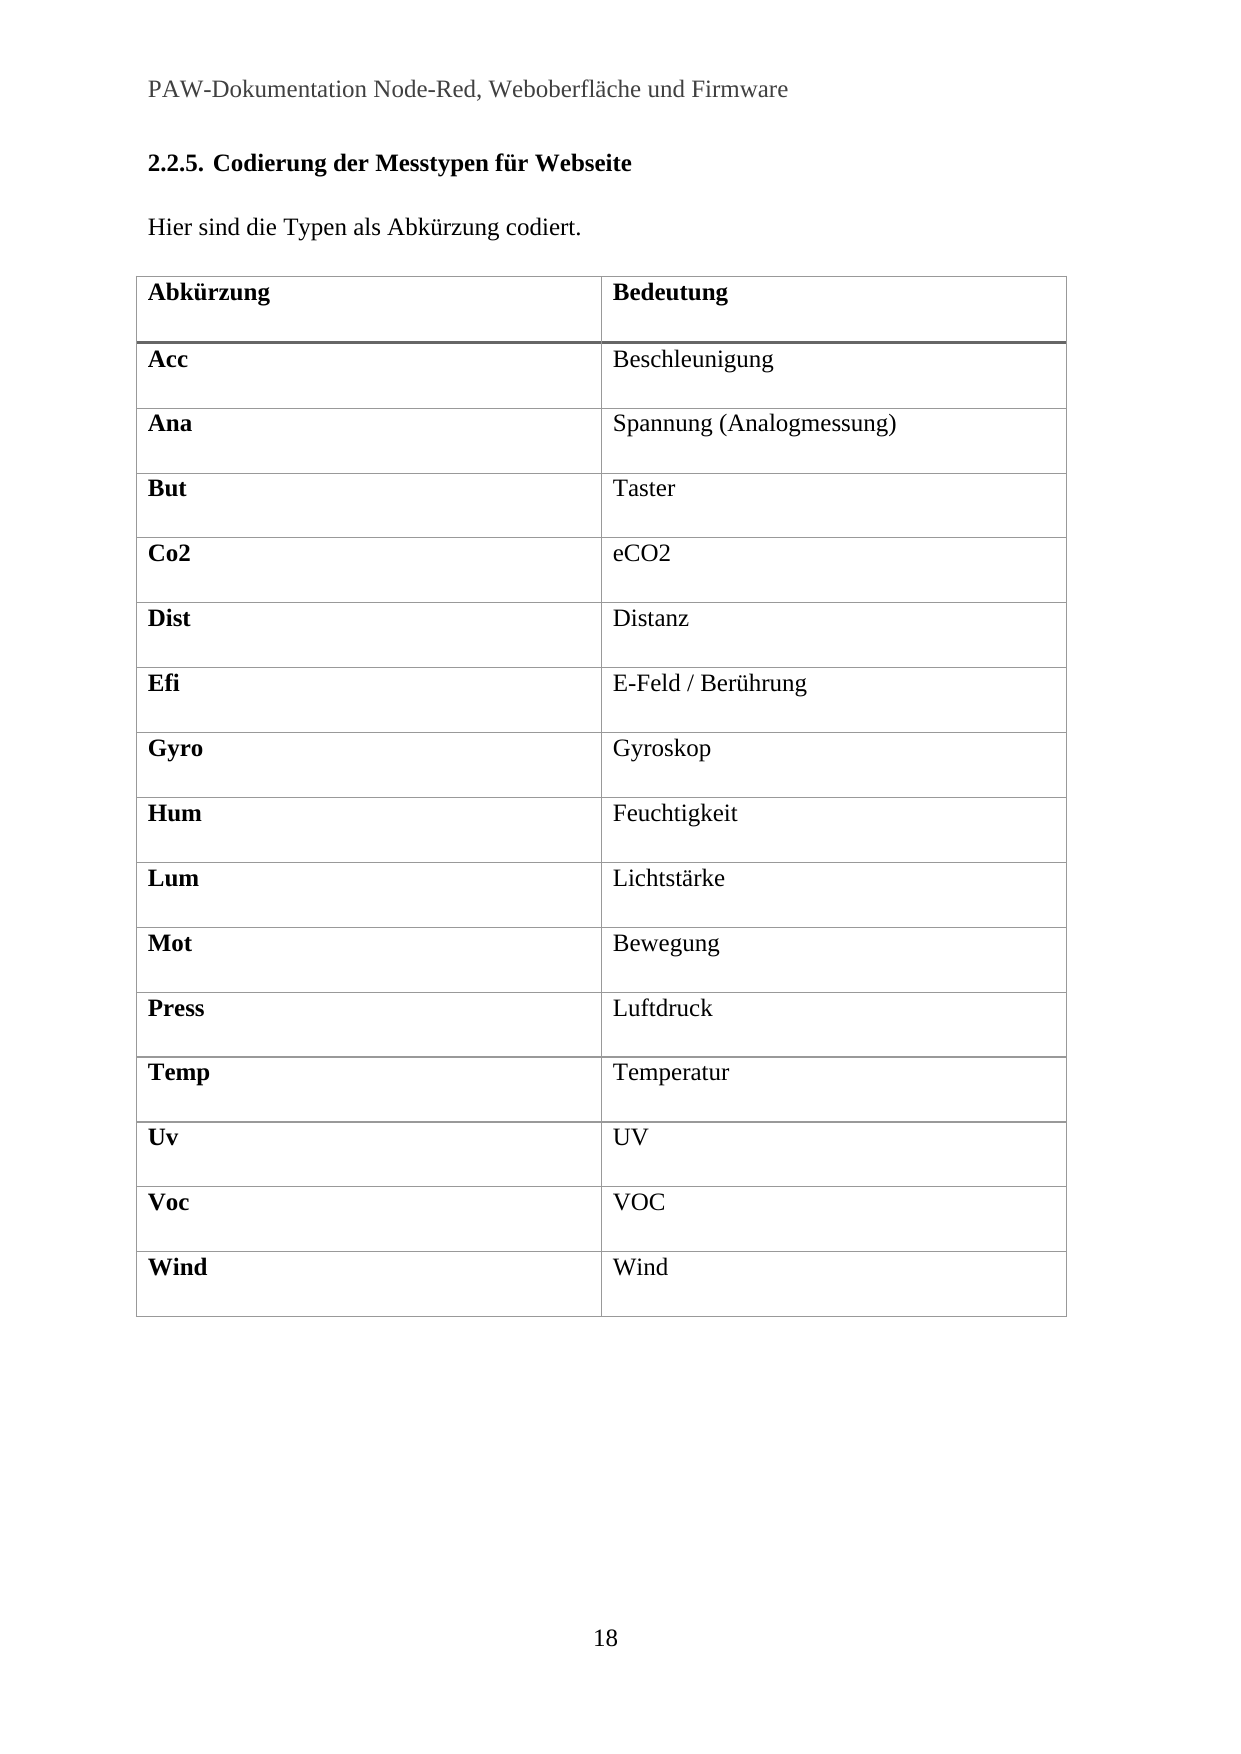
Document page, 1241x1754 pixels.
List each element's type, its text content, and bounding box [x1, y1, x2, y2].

table_cell Wind [602, 1252, 1066, 1316]
table_cell VOC [602, 1187, 1066, 1251]
table_cell Dist [137, 603, 601, 667]
table_cell Efi [137, 668, 601, 732]
table_cell Lichtstärke [602, 863, 1066, 927]
table_cell Luftdruck [602, 993, 1066, 1056]
table_cell Acc [137, 344, 601, 407]
table_cell Temperatur [602, 1058, 1066, 1121]
table_cell Beschleunigung [602, 344, 1066, 407]
table_cell Gyro [137, 733, 601, 797]
text Hier sind die Typen als Abkürzung codiert. [148, 212, 1063, 240]
table_cell Distanz [602, 603, 1066, 667]
table_cell Uv [137, 1123, 601, 1186]
table_cell eCO2 [602, 538, 1066, 602]
table_cell Voc [137, 1187, 601, 1251]
table_cell Wind [137, 1252, 601, 1316]
table_header Abkürzung [137, 277, 601, 341]
table_cell Hum [137, 798, 601, 862]
table_cell UV [602, 1123, 1066, 1186]
table_cell Lum [137, 863, 601, 927]
table_cell Press [137, 993, 601, 1056]
table_cell But [137, 474, 601, 537]
table_cell E-Feld / Berührung [602, 668, 1066, 732]
table_cell Bewegung [602, 928, 1066, 992]
table_cell Taster [602, 474, 1066, 537]
subtitle Codierung der Messtypen für Webseite [148, 148, 1063, 176]
table_cell Gyroskop [602, 733, 1066, 797]
table_cell Feuchtigkeit [602, 798, 1066, 862]
table_cell Co2 [137, 538, 601, 602]
table_cell Ana [137, 409, 601, 472]
table_cell Mot [137, 928, 601, 992]
table_cell Spannung (Analogmessung) [602, 409, 1066, 472]
table_header Bedeutung [602, 277, 1066, 341]
table_cell Temp [137, 1058, 601, 1121]
